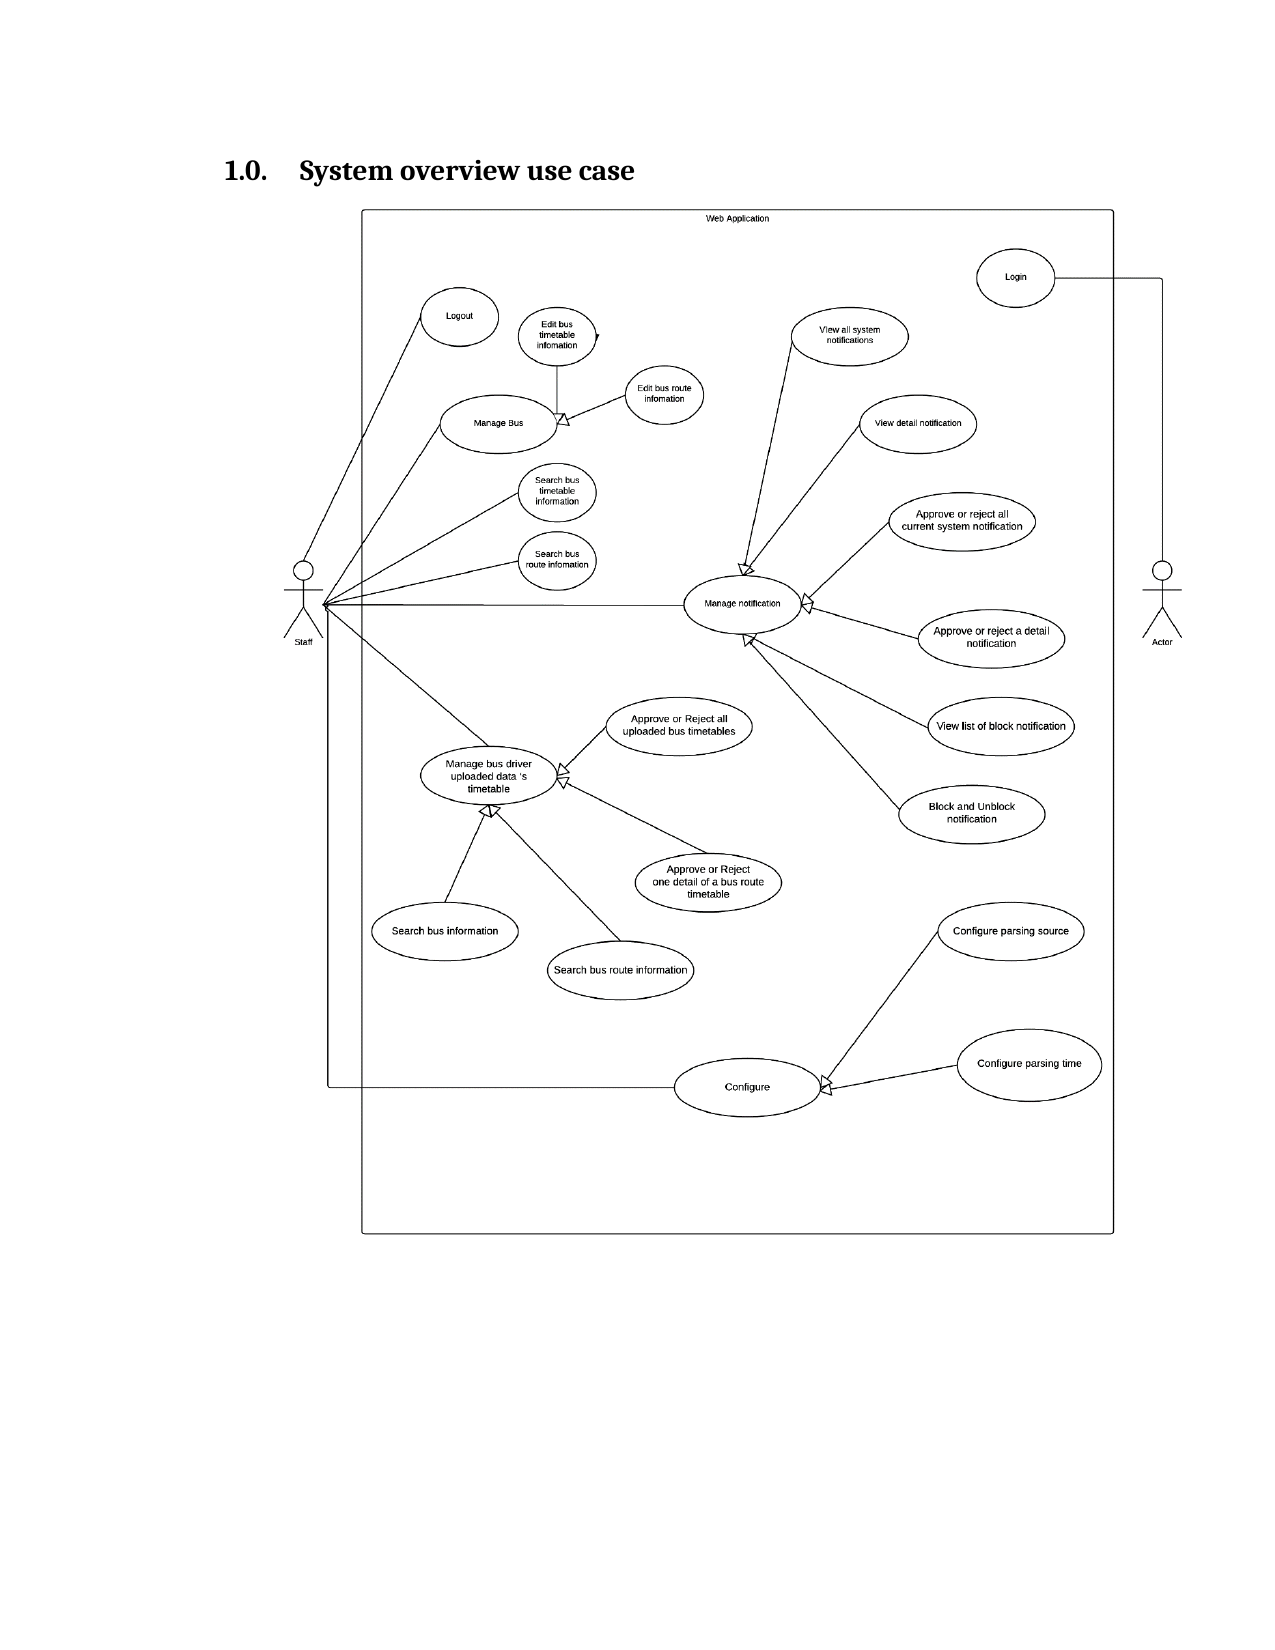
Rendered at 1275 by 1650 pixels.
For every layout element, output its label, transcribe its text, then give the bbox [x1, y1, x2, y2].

picture [225, 190, 1200, 1253]
subtitle System overview use case [225, 154, 1125, 188]
